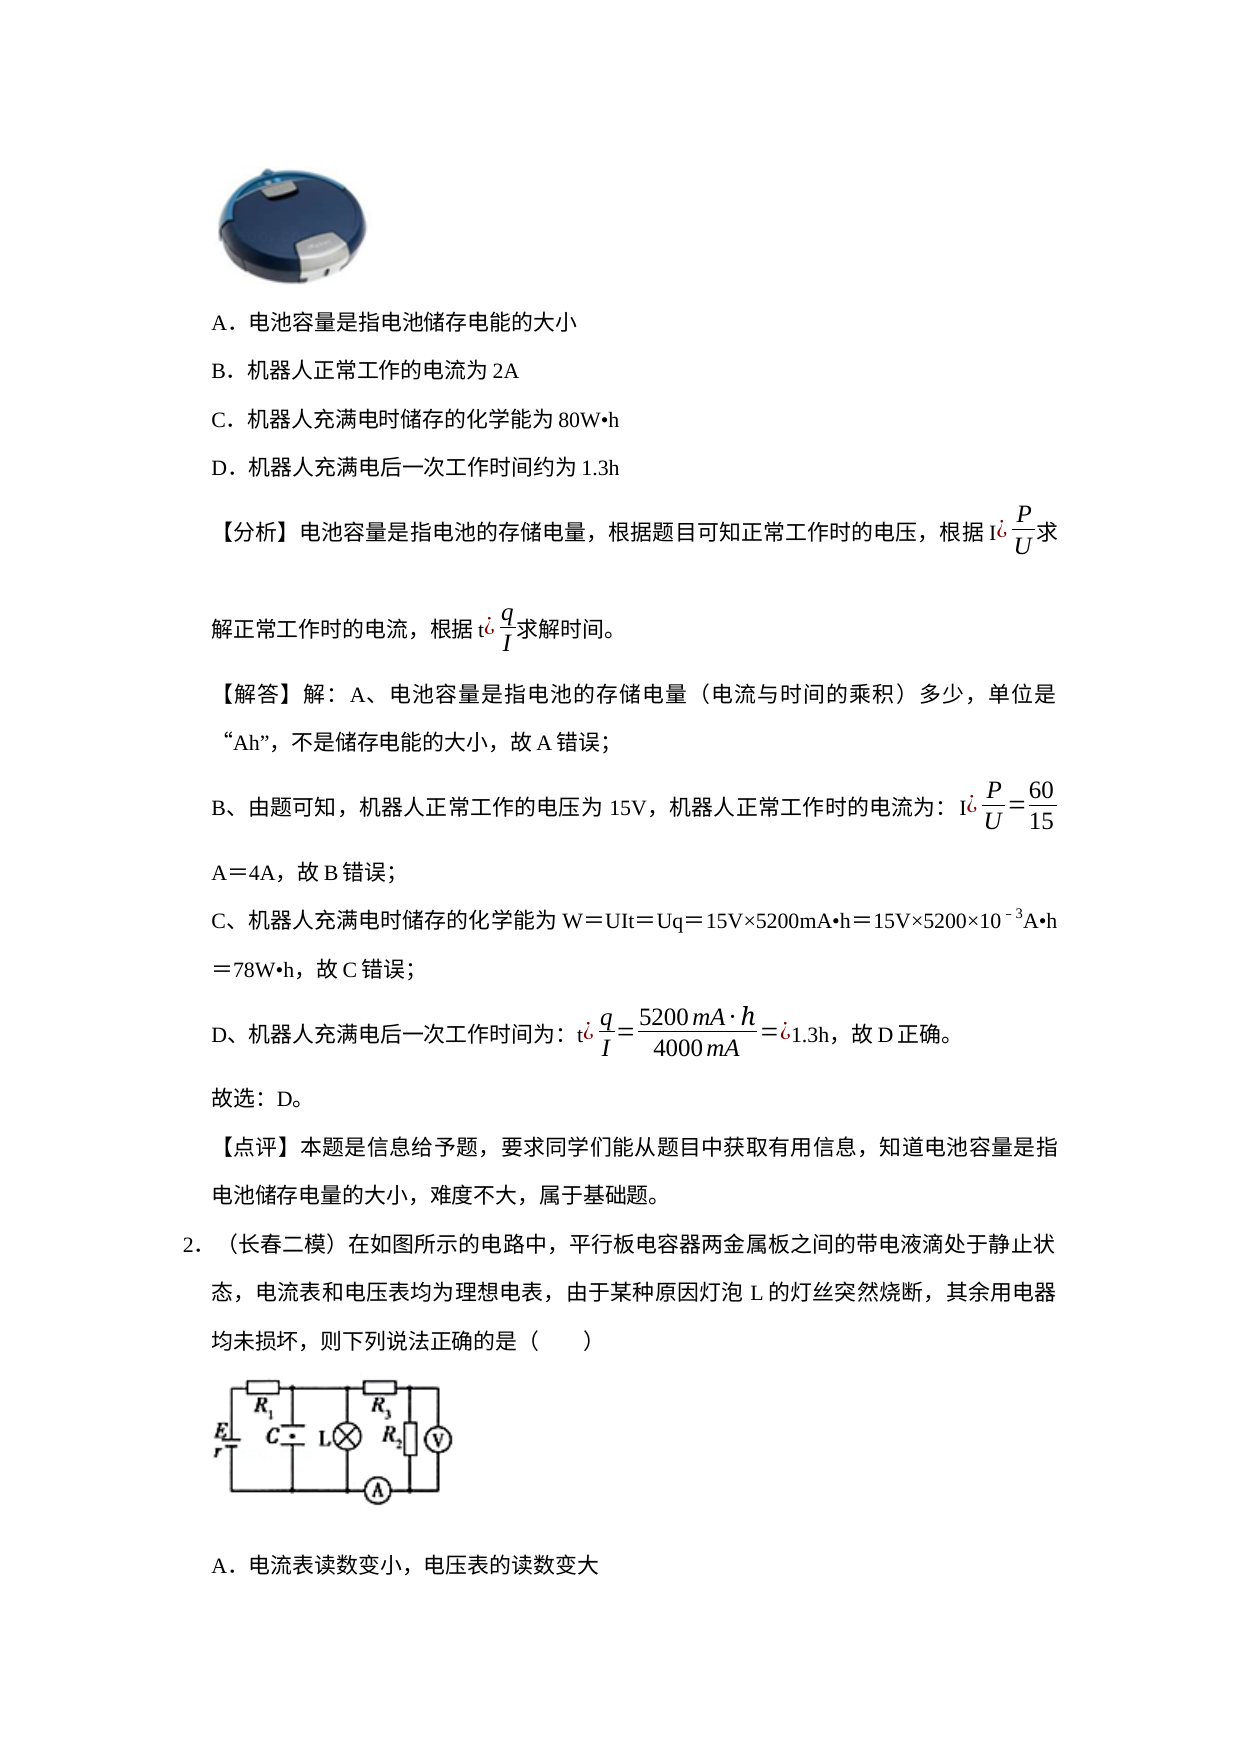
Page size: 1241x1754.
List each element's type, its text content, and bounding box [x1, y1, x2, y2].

text B．机器人正常工作的电流为2A [183, 353, 1058, 385]
text 【解答】解：A、电池容量是指电池的存储电量（电流与时间的乘积）多少，单位是“Ah”，不是储存电能的大小，故A错误； [211, 676, 1058, 757]
text A．电流表读数变小，电压表的读数变大 [183, 1547, 1058, 1580]
text D．机器人充满电后一次工作时间约为1.3h [183, 449, 1058, 482]
text 2．（长春二模）在如图所示的电路中，平行板电容器两金属板之间的带电液滴处于静止状态，电流表和电压表均为理想电表，由于某种原因灯泡L的灯丝突然烧断，其余用电器均未损坏，则下列说法正确的是（ ） [183, 1226, 1058, 1356]
text A．电池容量是指电池储存电能的大小 [183, 304, 1058, 337]
picture [211, 1372, 457, 1513]
text B、由题可知，机器人正常工作的电压为15V，机器人正常工作时的电流为：IA＝4A，故B错误； [211, 773, 1058, 887]
text C．机器人充满电时储存的化学能为80W•h [183, 401, 1058, 434]
text C、机器人充满电时储存的化学能为W＝UIt＝Uq＝15V×5200mA•h＝15V×5200×10﹣3A•h＝78W•h，故C错误； [211, 903, 1058, 984]
text 故选：D。 [211, 1081, 1058, 1113]
picture [211, 162, 377, 289]
text 【点评】本题是信息给予题，要求同学们能从题目中获取有用信息，知道电池容量是指电池储存电量的大小，难度不大，属于基础题。 [211, 1129, 1058, 1210]
text 【分析】电池容量是指电池的存储电量，根据题目可知正常工作时的电压，根据I求解正常工作时的电流，根据t求解时间。 [211, 498, 1058, 660]
text D、机器人充满电后一次工作时间为：t1.3h，故D正确。 [211, 1000, 1058, 1065]
